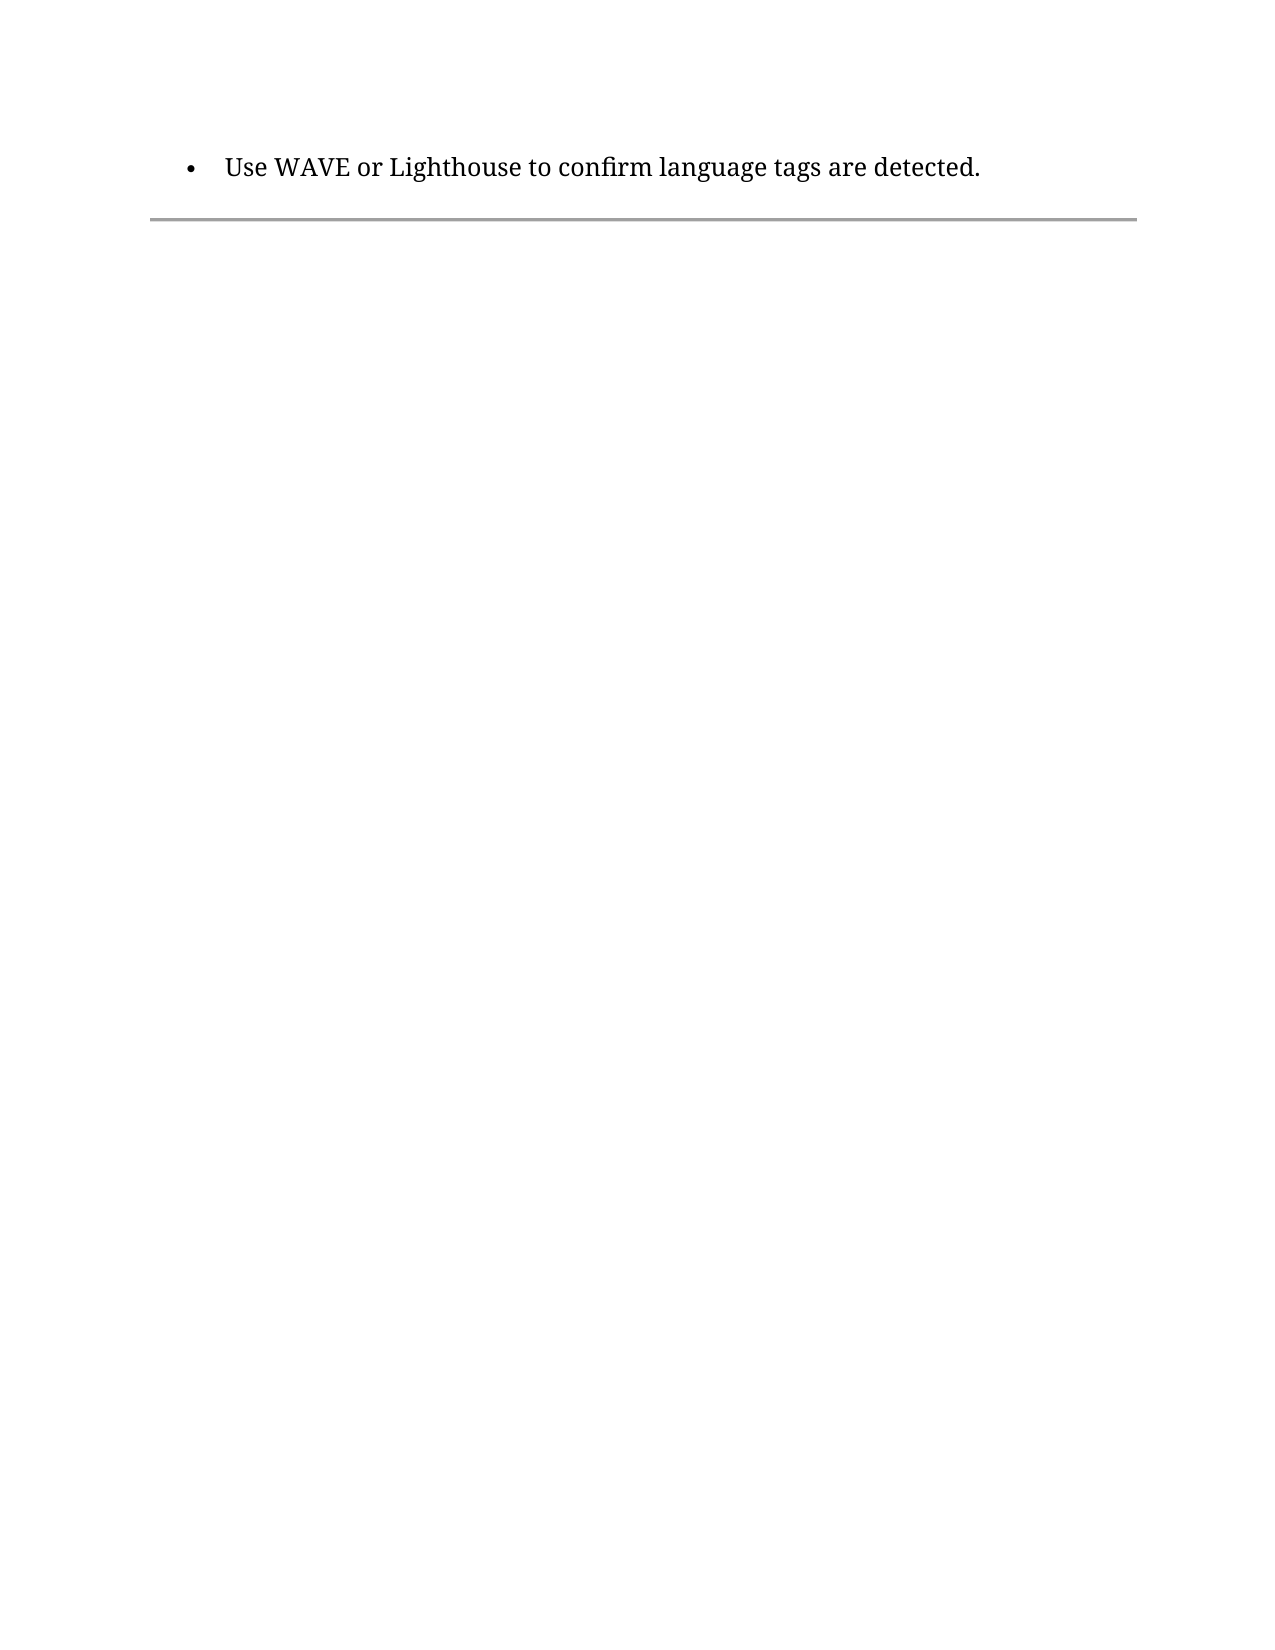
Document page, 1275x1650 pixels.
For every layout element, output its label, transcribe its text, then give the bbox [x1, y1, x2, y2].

list Use WAVE or Lighthouse to confirm language tags are detected. [187, 150, 1137, 184]
